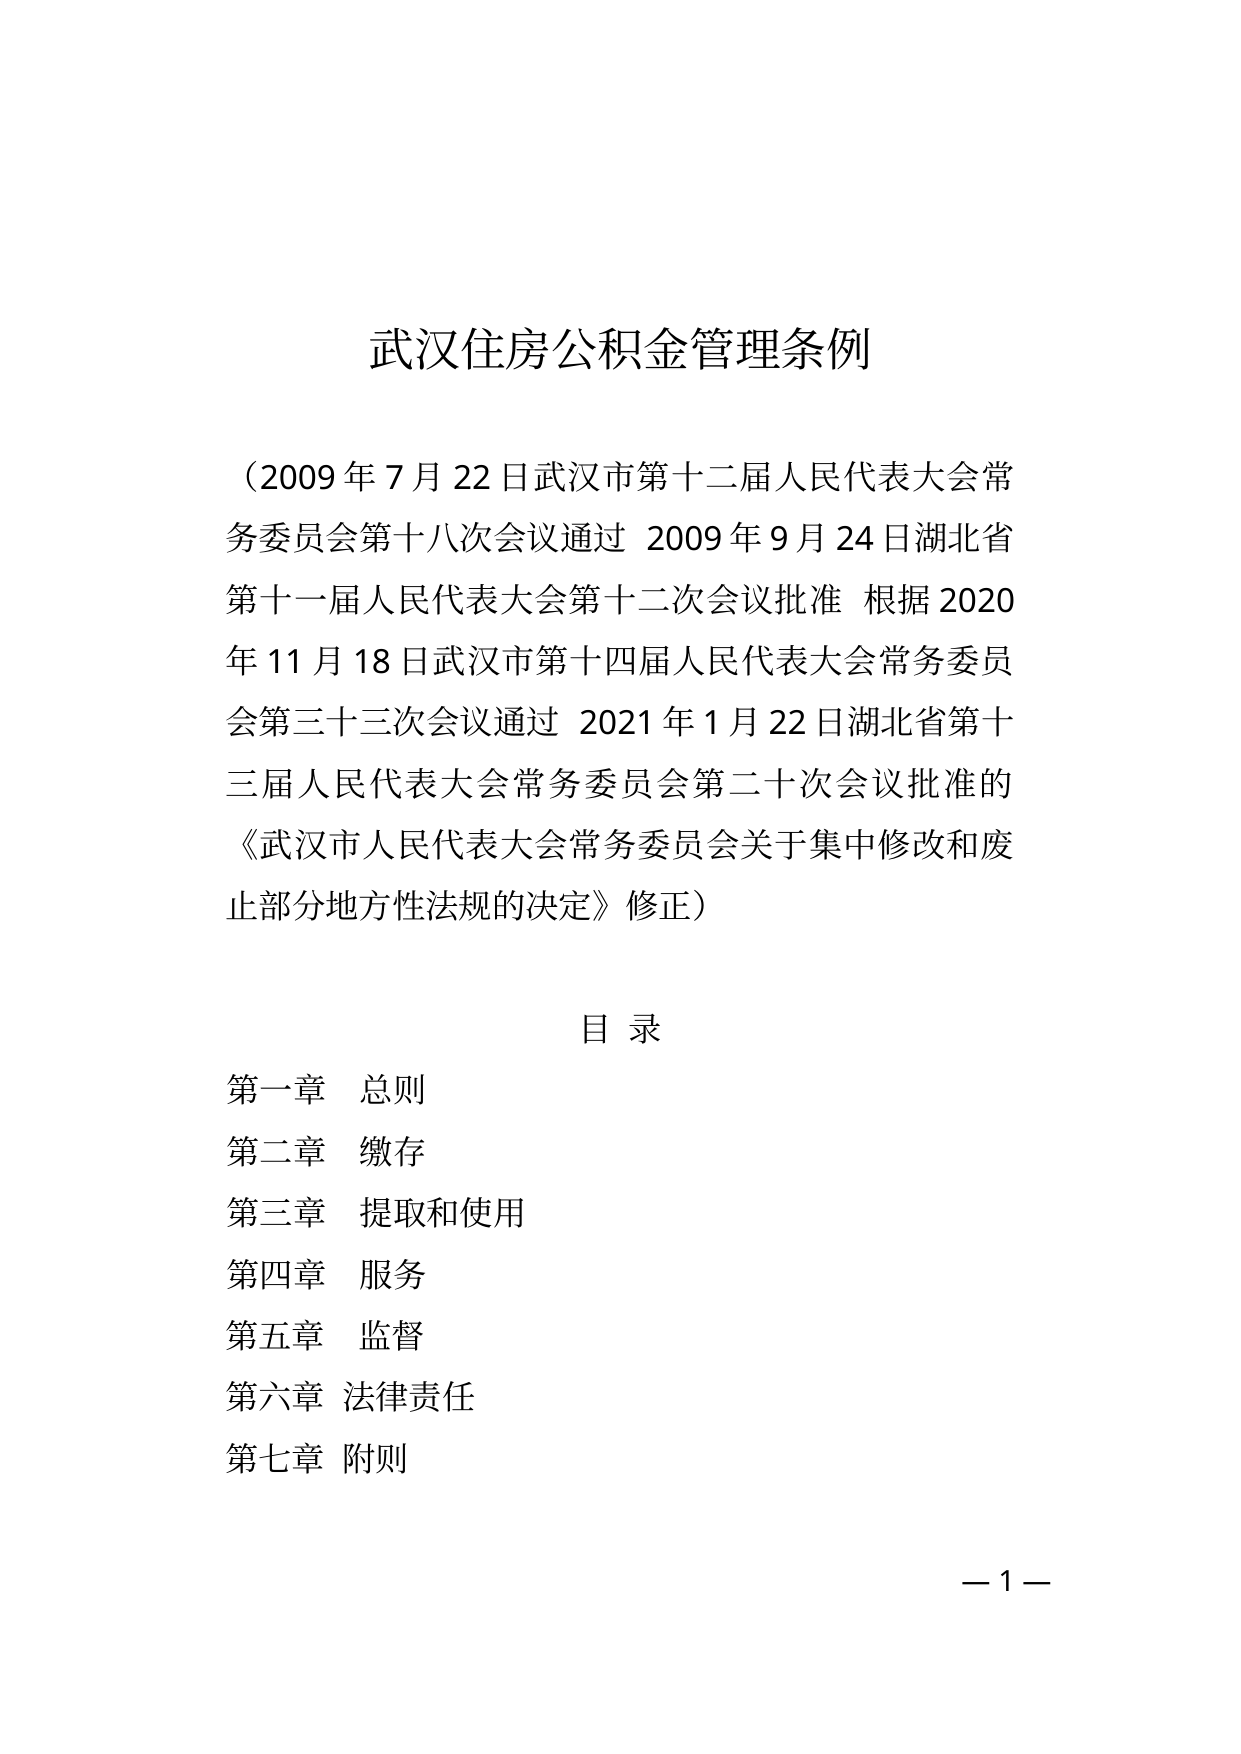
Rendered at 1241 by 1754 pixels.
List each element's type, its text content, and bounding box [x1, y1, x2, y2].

text 第三章 提取和使用 [159, 1177, 1081, 1238]
text 武汉住房公积金管理条例 [159, 318, 1081, 379]
text 第二章 缴存 [159, 1115, 1081, 1177]
text 第一章 总则 [159, 1054, 1081, 1115]
text 第四章 服务 [159, 1238, 1081, 1299]
text （2009年7月22日武汉市第十二届人民代表大会常务委员会第十八次会议通过 2009年9月24日湖北省第十一届人民代表大会第十二次会议批准 根据2020年11月18日武汉市第十四届人民代表大会常务委员会第三十三次会议通过 2021年1月22日湖北省第十三届人民代表大会常务委员会第二十次会议批准的《武汉市人民代表大会常务委员会关于集中修改和废止部分地方性法规的决定》修正） [225, 440, 1015, 931]
text 第五章 监督 [159, 1299, 1081, 1361]
text 第七章 附则 [159, 1422, 1081, 1483]
text 第六章 法律责任 [159, 1361, 1081, 1422]
text 目 录 [159, 992, 1081, 1054]
